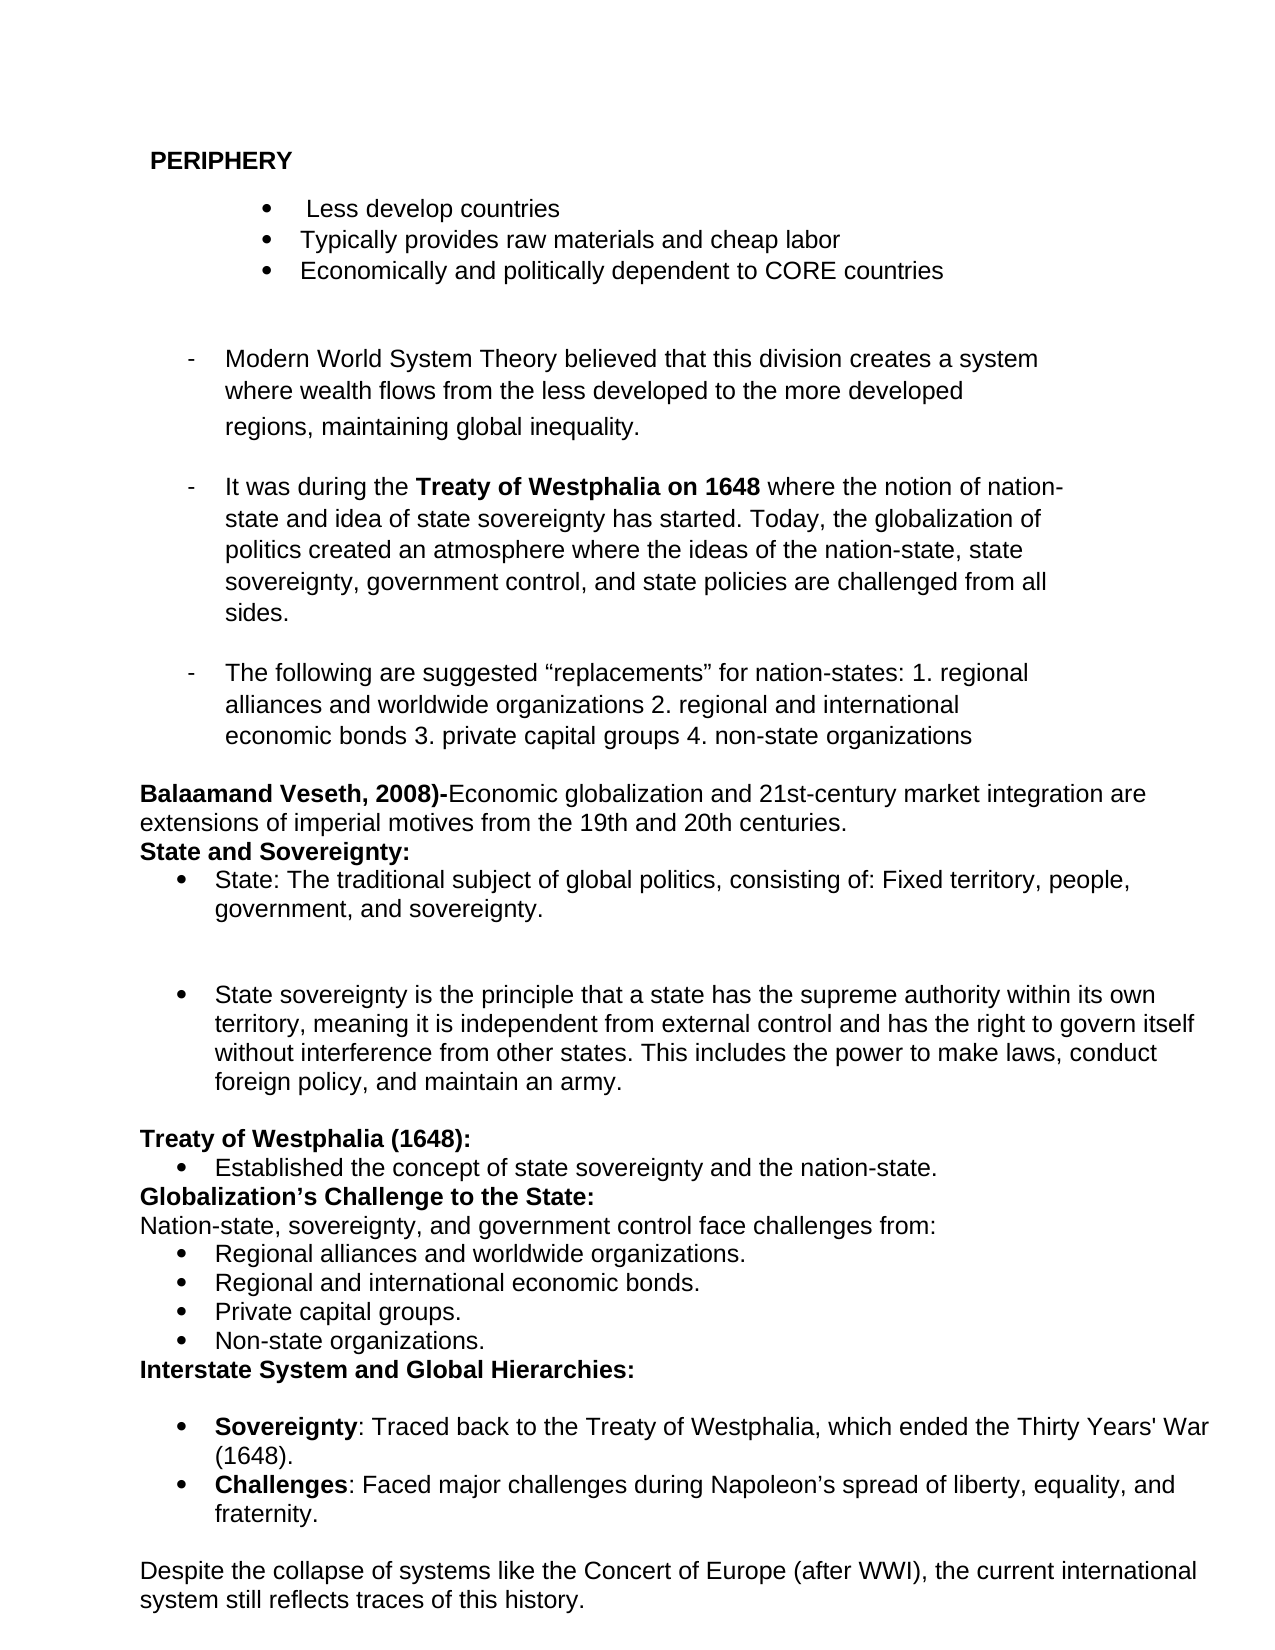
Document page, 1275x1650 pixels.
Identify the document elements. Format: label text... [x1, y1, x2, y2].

list Non-state organizations. [177, 1326, 1237, 1355]
list Economically and politically dependent to CORE countries [262, 256, 1237, 285]
text regions, maintaining global inequality. [225, 407, 1237, 442]
list Typically provides raw materials and cheap labor [262, 225, 1237, 254]
list The following are suggested “replacements” for nation-states: 1. regional alliances and worldwide organizations 2. regional and international [187, 657, 1088, 719]
list State: The traditional subject of global politics, consisting of: Fixed territory, people, government, and sovereignty. [177, 865, 1237, 923]
list Established the concept of state sovereignty and the nation-state. [177, 1153, 1237, 1182]
text economic bonds 3. private capital groups 4. non-state organizations [225, 721, 1237, 750]
list Regional and international economic bonds. [177, 1268, 1237, 1297]
list Modern World System Theory believed that this division creates a system where wealth flows from the less developed to the more developed [187, 343, 1091, 404]
list Sovereignty: Traced back to the Treaty of Westphalia, which ended the Thirty Years' War (1648). [177, 1412, 1237, 1470]
text State and Sovereignty: [139, 837, 1237, 865]
list State sovereignty is the principle that a state has the supreme authority within its own territory, meaning it is independent from external control and has the right to govern itself without interference from other states. This includes the power to make laws, conduct foreign policy, and maintain an army. [177, 980, 1237, 1096]
text Treaty of Westphalia (1648): [139, 1124, 1237, 1153]
list It was during the Treaty of Westphalia on 1648 where the notion of nation- state and idea of state sovereignty has started. Today, the globalization of politics created an atmosphere where the ideas of the nation-state, state sovereignty, government control, and state policies are challenged from all sides. [187, 472, 1119, 626]
text Nation-state, sovereignty, and government control face challenges from: [139, 1211, 1237, 1239]
list Private capital groups. [177, 1297, 1237, 1326]
text Interstate System and Global Hierarchies: [139, 1355, 1237, 1383]
list Regional alliances and worldwide organizations. [177, 1239, 1237, 1268]
text Globalization’s Challenge to the State: [139, 1182, 1237, 1211]
text Balaamand Veseth, 2008)-Economic globalization and 21st-century market integration are extensions of imperial motives from the 19th and 20th centuries. [139, 779, 1237, 837]
list Challenges: Faced major challenges during Napoleon’s spread of liberty, equality, and fraternity. [177, 1470, 1237, 1527]
list Less develop countries [262, 194, 1237, 223]
text Despite the collapse of systems like the Concert of Europe (after WWI), the current international system still reflects traces of this history. [139, 1556, 1237, 1614]
subtitle PERIPHERY [150, 146, 1237, 174]
